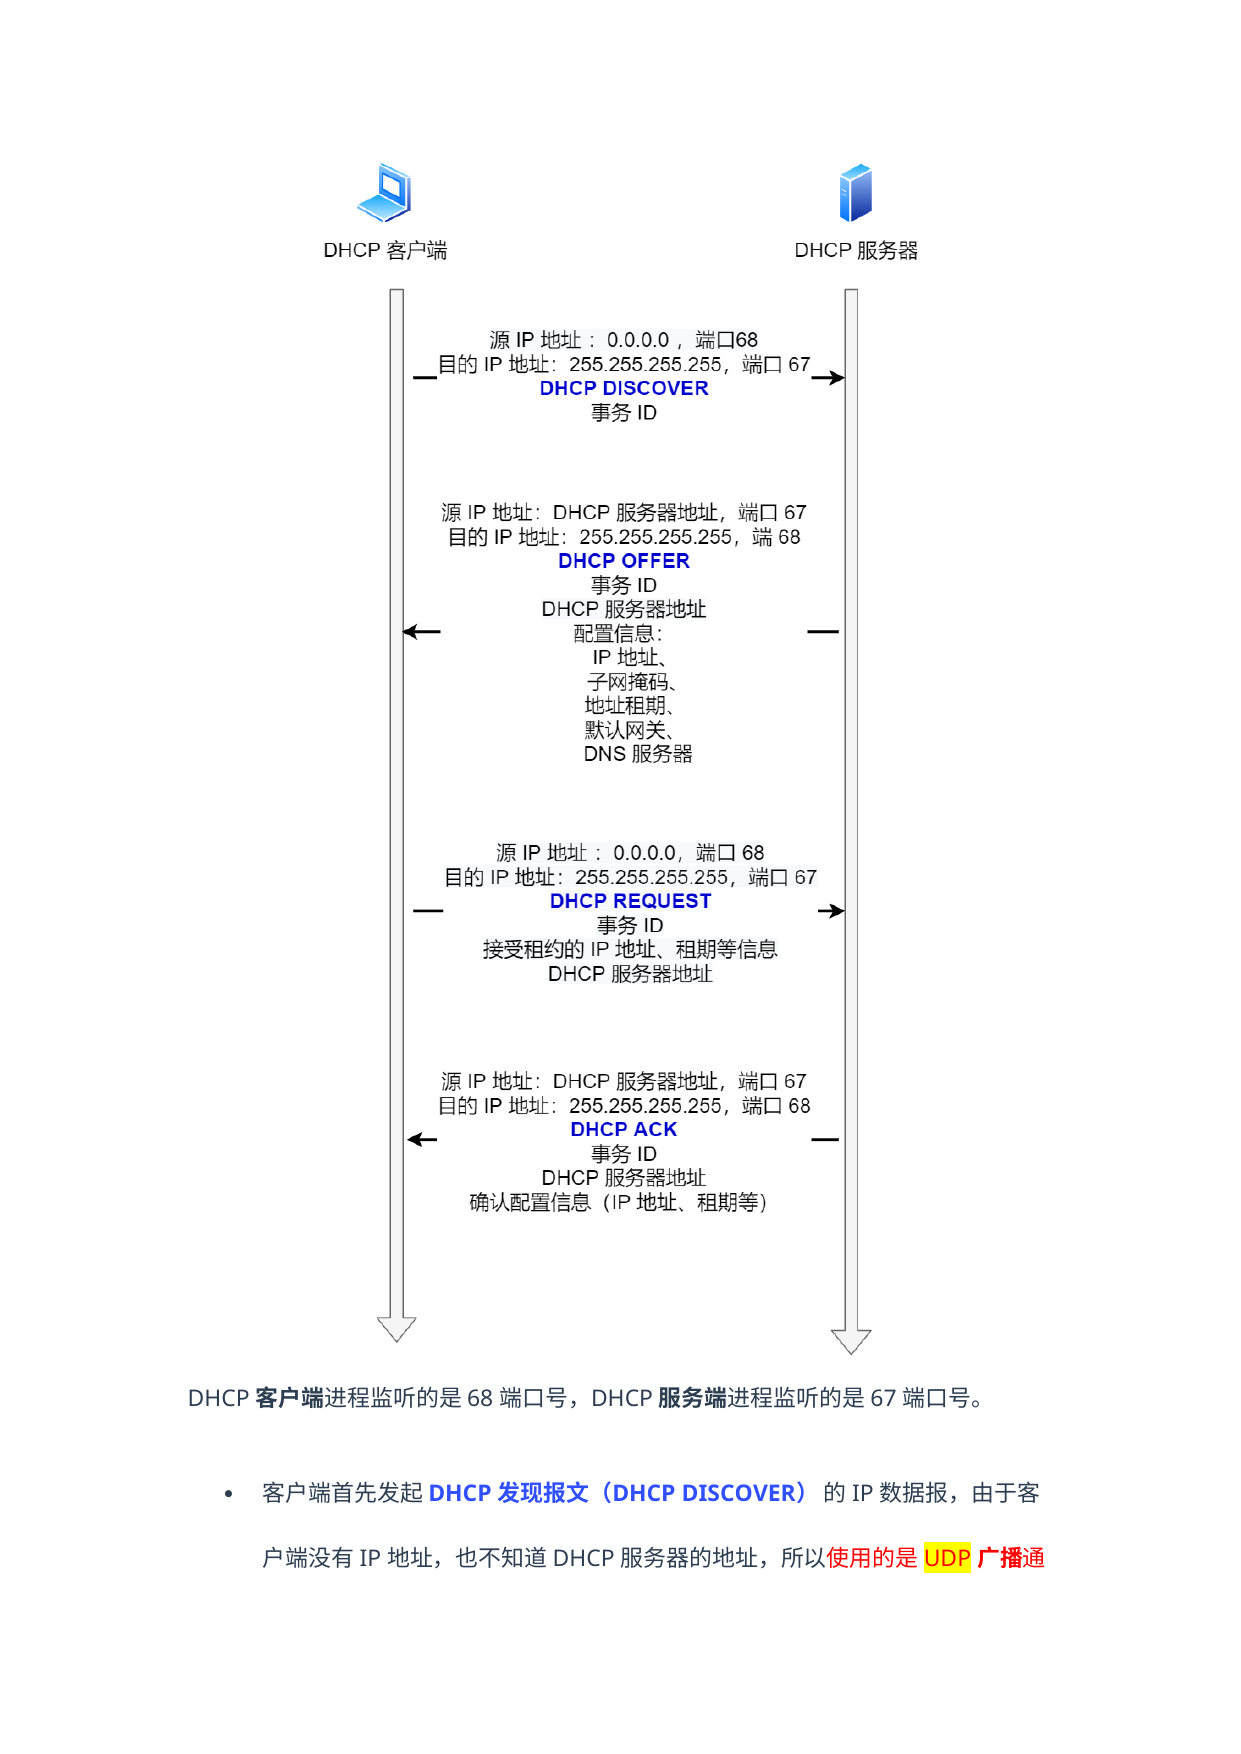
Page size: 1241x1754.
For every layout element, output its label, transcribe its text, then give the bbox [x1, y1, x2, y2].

text DHCP 客户端进程监听的是 68 端口号，DHCP 服务端进程监听的是 67 端口号。 [187, 1364, 1053, 1429]
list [225, 1459, 1053, 1589]
picture [322, 162, 918, 1356]
